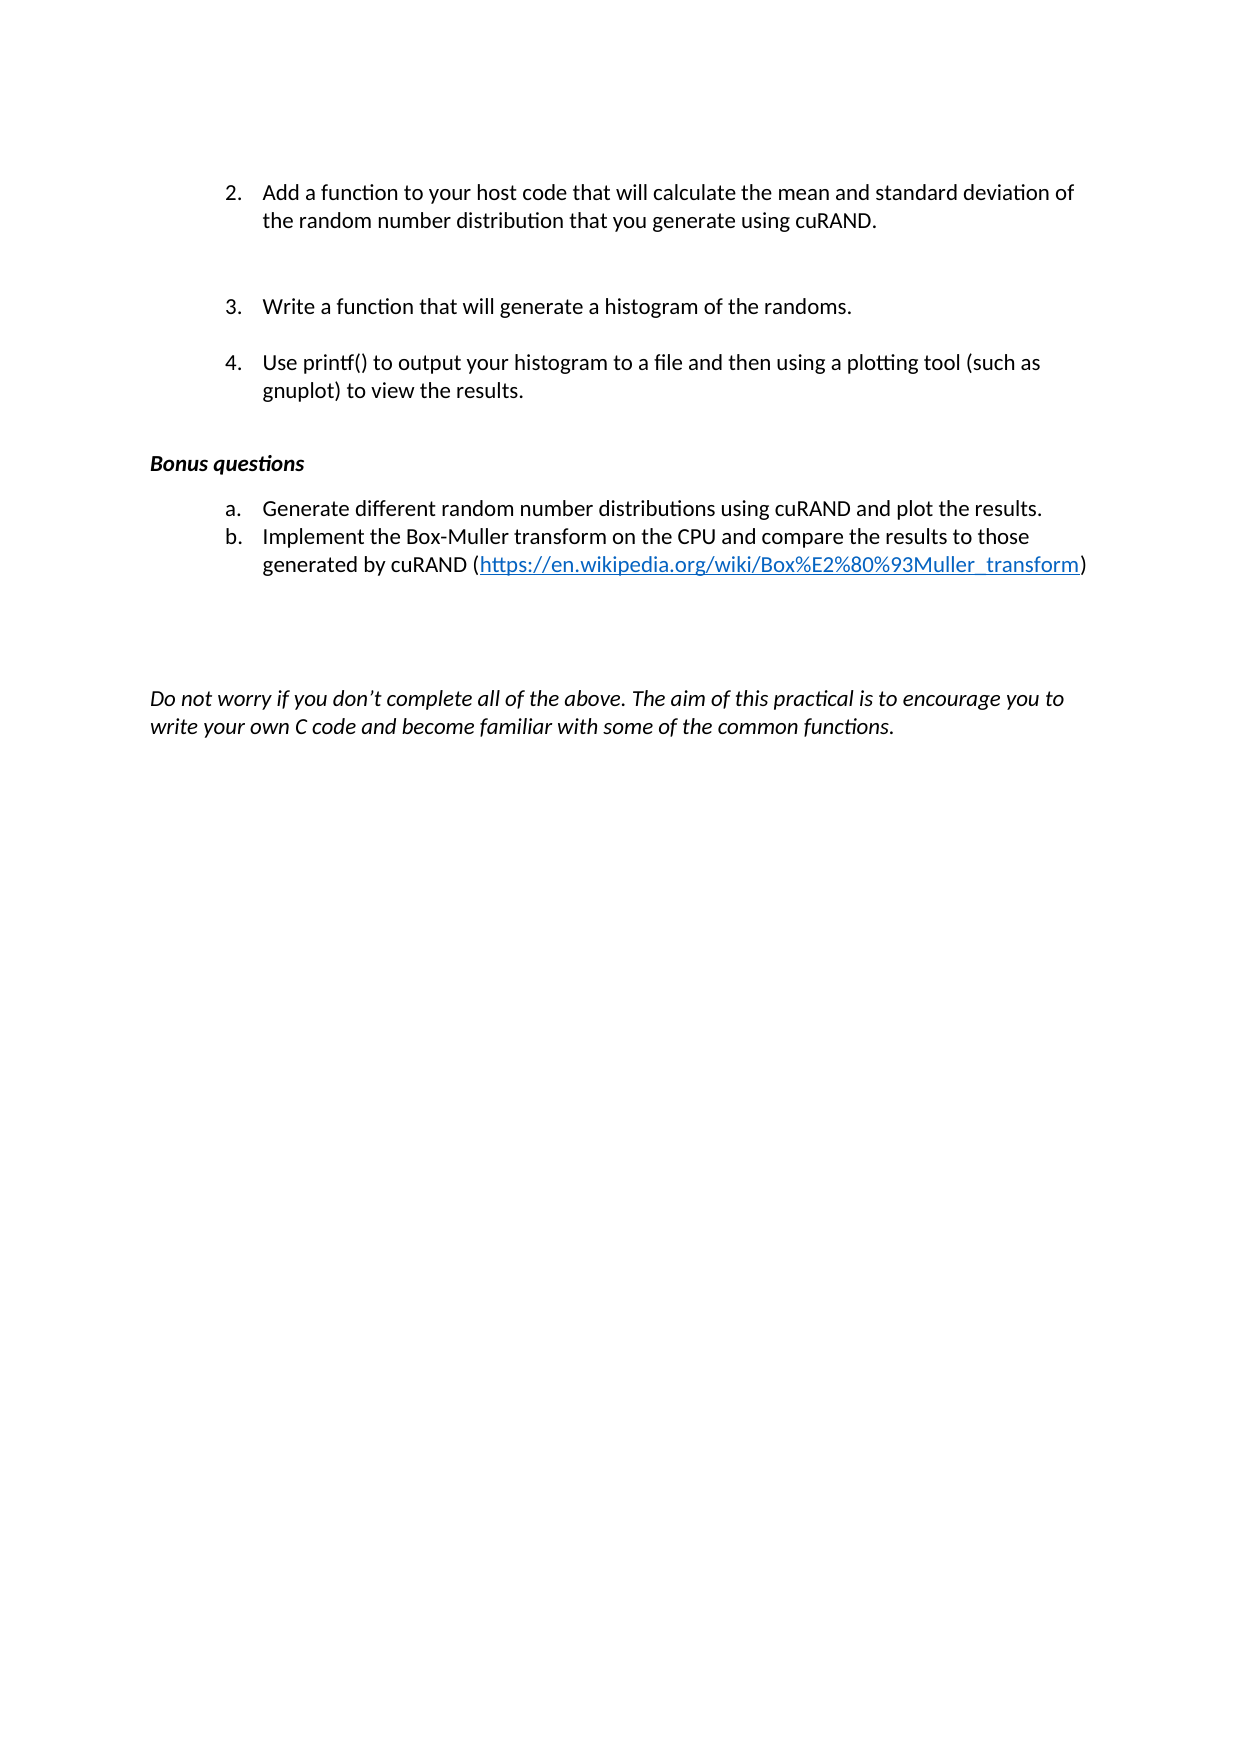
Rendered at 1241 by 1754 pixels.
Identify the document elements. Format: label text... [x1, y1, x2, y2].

list Use printf() to output your histogram to a file and then using a plotting tool (such as gnuplot) to view the results. [225, 348, 1090, 404]
list Add a function to your host code that will calculate the mean and standard deviation of the random number distribution that you generate using cuRAND. [225, 178, 1090, 234]
list Write a function that will generate a histogram of the randoms. [225, 292, 1090, 320]
text Do not worry if you don’t complete all of the above. The aim of this practical is to encourage you to write your own C code and become familiar with some of the common functions. [150, 684, 1090, 740]
text Bonus questions [150, 449, 1090, 477]
list Generate different random number distributions using cuRAND and plot the results. [225, 494, 1090, 522]
list Implement the Box-Muller transform on the CPU and compare the results to those generated by cuRAND (https://en.wikipedia.org/wiki/Box%E2%80%93Muller_transform) [225, 522, 1090, 578]
